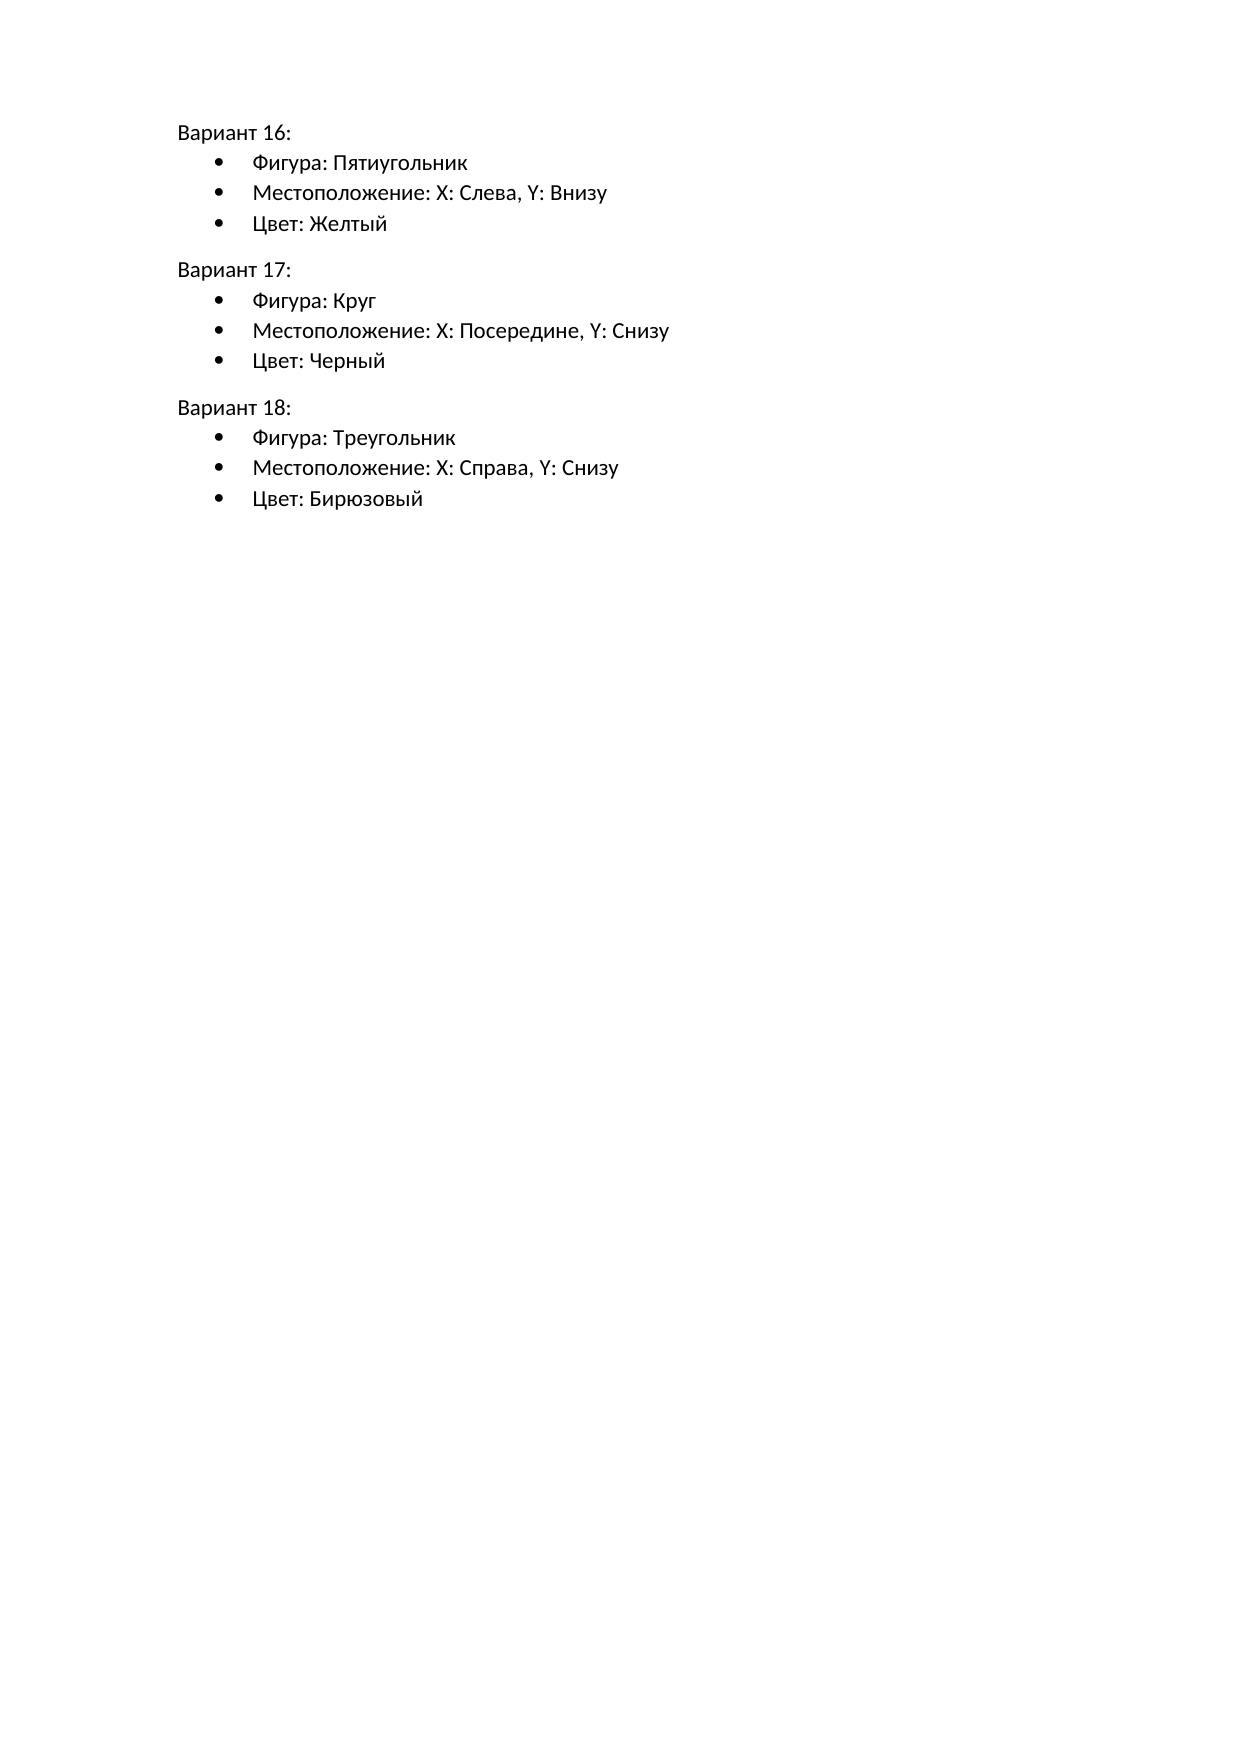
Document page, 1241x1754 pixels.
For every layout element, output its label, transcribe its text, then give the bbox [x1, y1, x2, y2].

list Цвет: Бирюзовый [215, 484, 1152, 512]
list Цвет: Желтый [215, 209, 1152, 237]
list Цвет: Черный [215, 346, 1152, 374]
text Вариант 16: [177, 118, 1152, 146]
text Вариант 18: [177, 393, 1152, 421]
list Местоположение: X: Справа, Y: Снизу [215, 453, 1152, 482]
list Фигура: Пятиугольник [215, 148, 1152, 176]
text Вариант 17: [177, 256, 1152, 284]
list Местоположение: X: Посередине, Y: Снизу [215, 316, 1152, 344]
list Фигура: Треугольник [215, 423, 1152, 451]
list Местоположение: X: Слева, Y: Внизу [215, 178, 1152, 207]
list Фигура: Круг [215, 286, 1152, 314]
